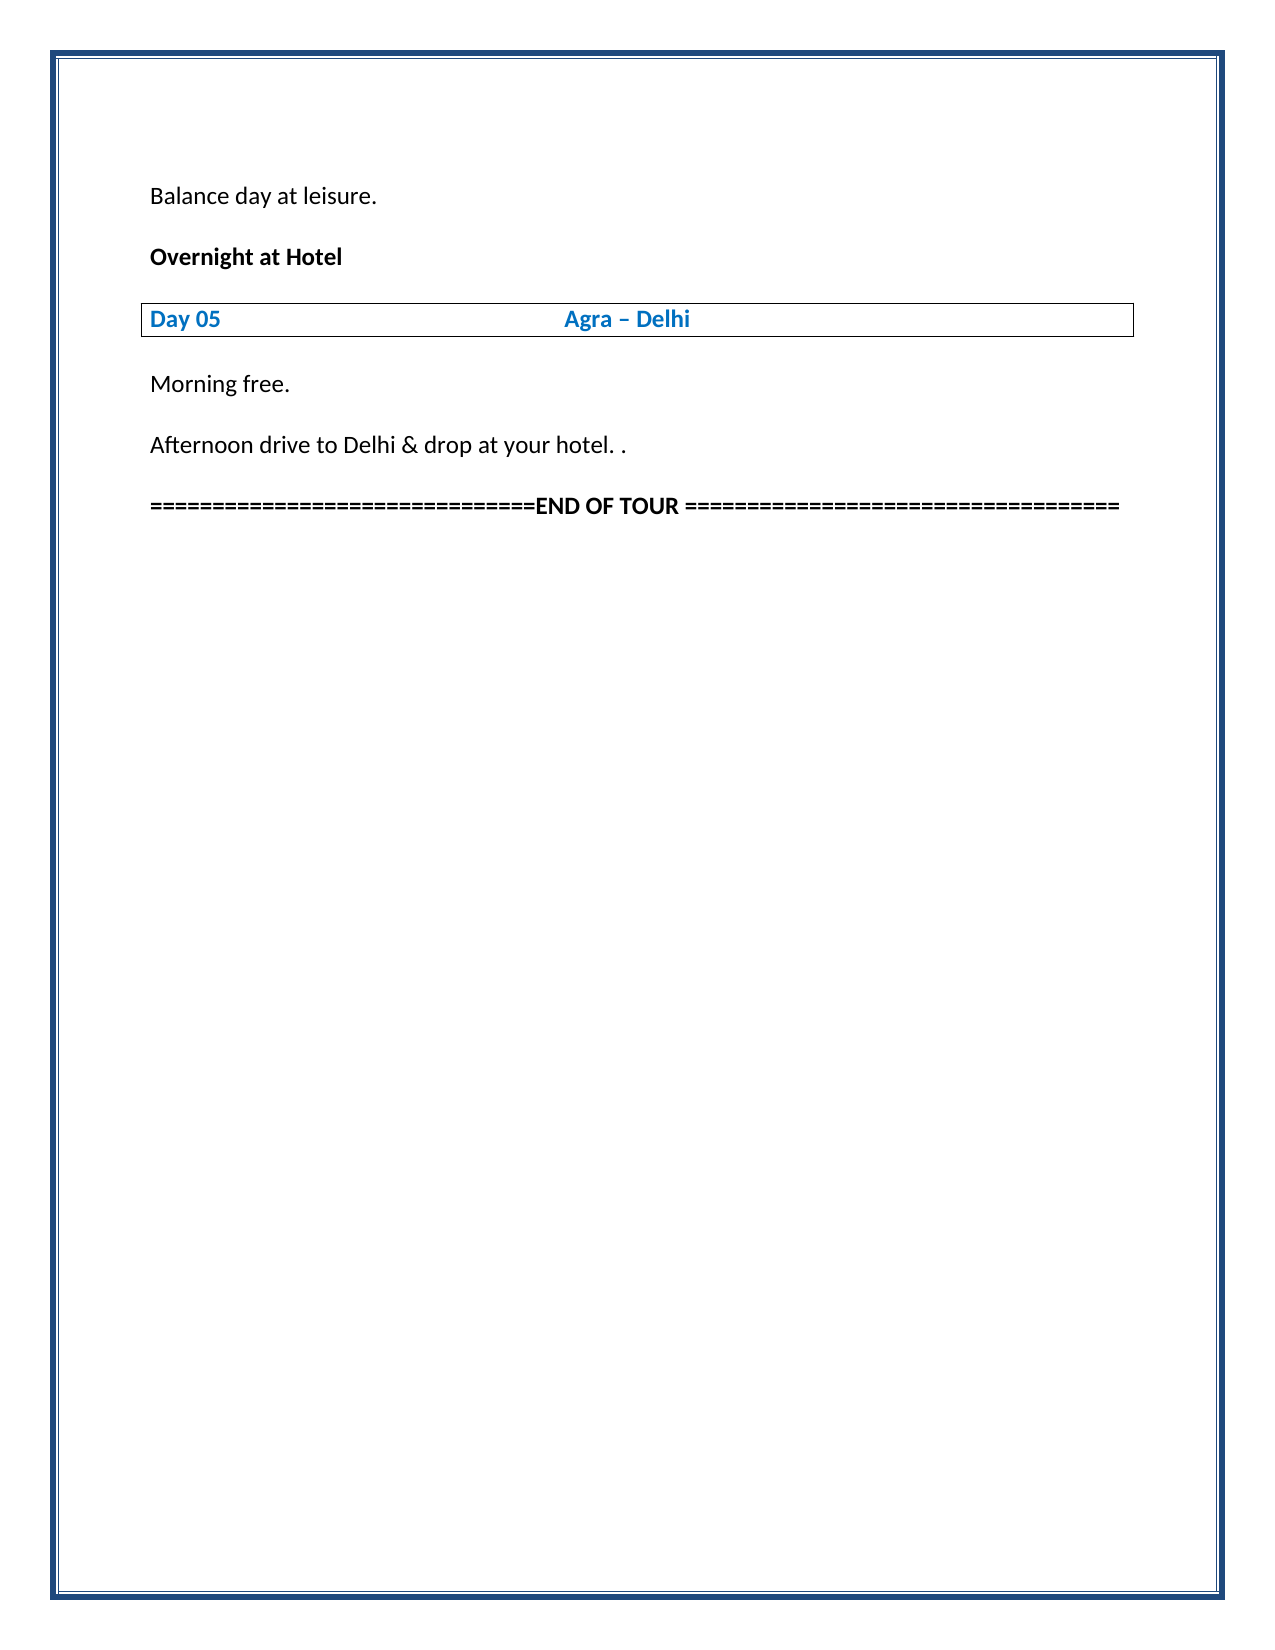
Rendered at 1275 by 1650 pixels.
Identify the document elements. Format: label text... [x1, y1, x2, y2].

text Balance day at leisure. [150, 181, 1125, 211]
text Day 05 Agra – Delhi [142, 304, 1133, 336]
text ===============================END OF TOUR =================================== [150, 490, 1125, 520]
text Morning free. [150, 368, 1125, 398]
text Overnight at Hotel [150, 242, 1125, 272]
text Afternoon drive to Delhi & drop at your hotel. . [150, 429, 1125, 459]
